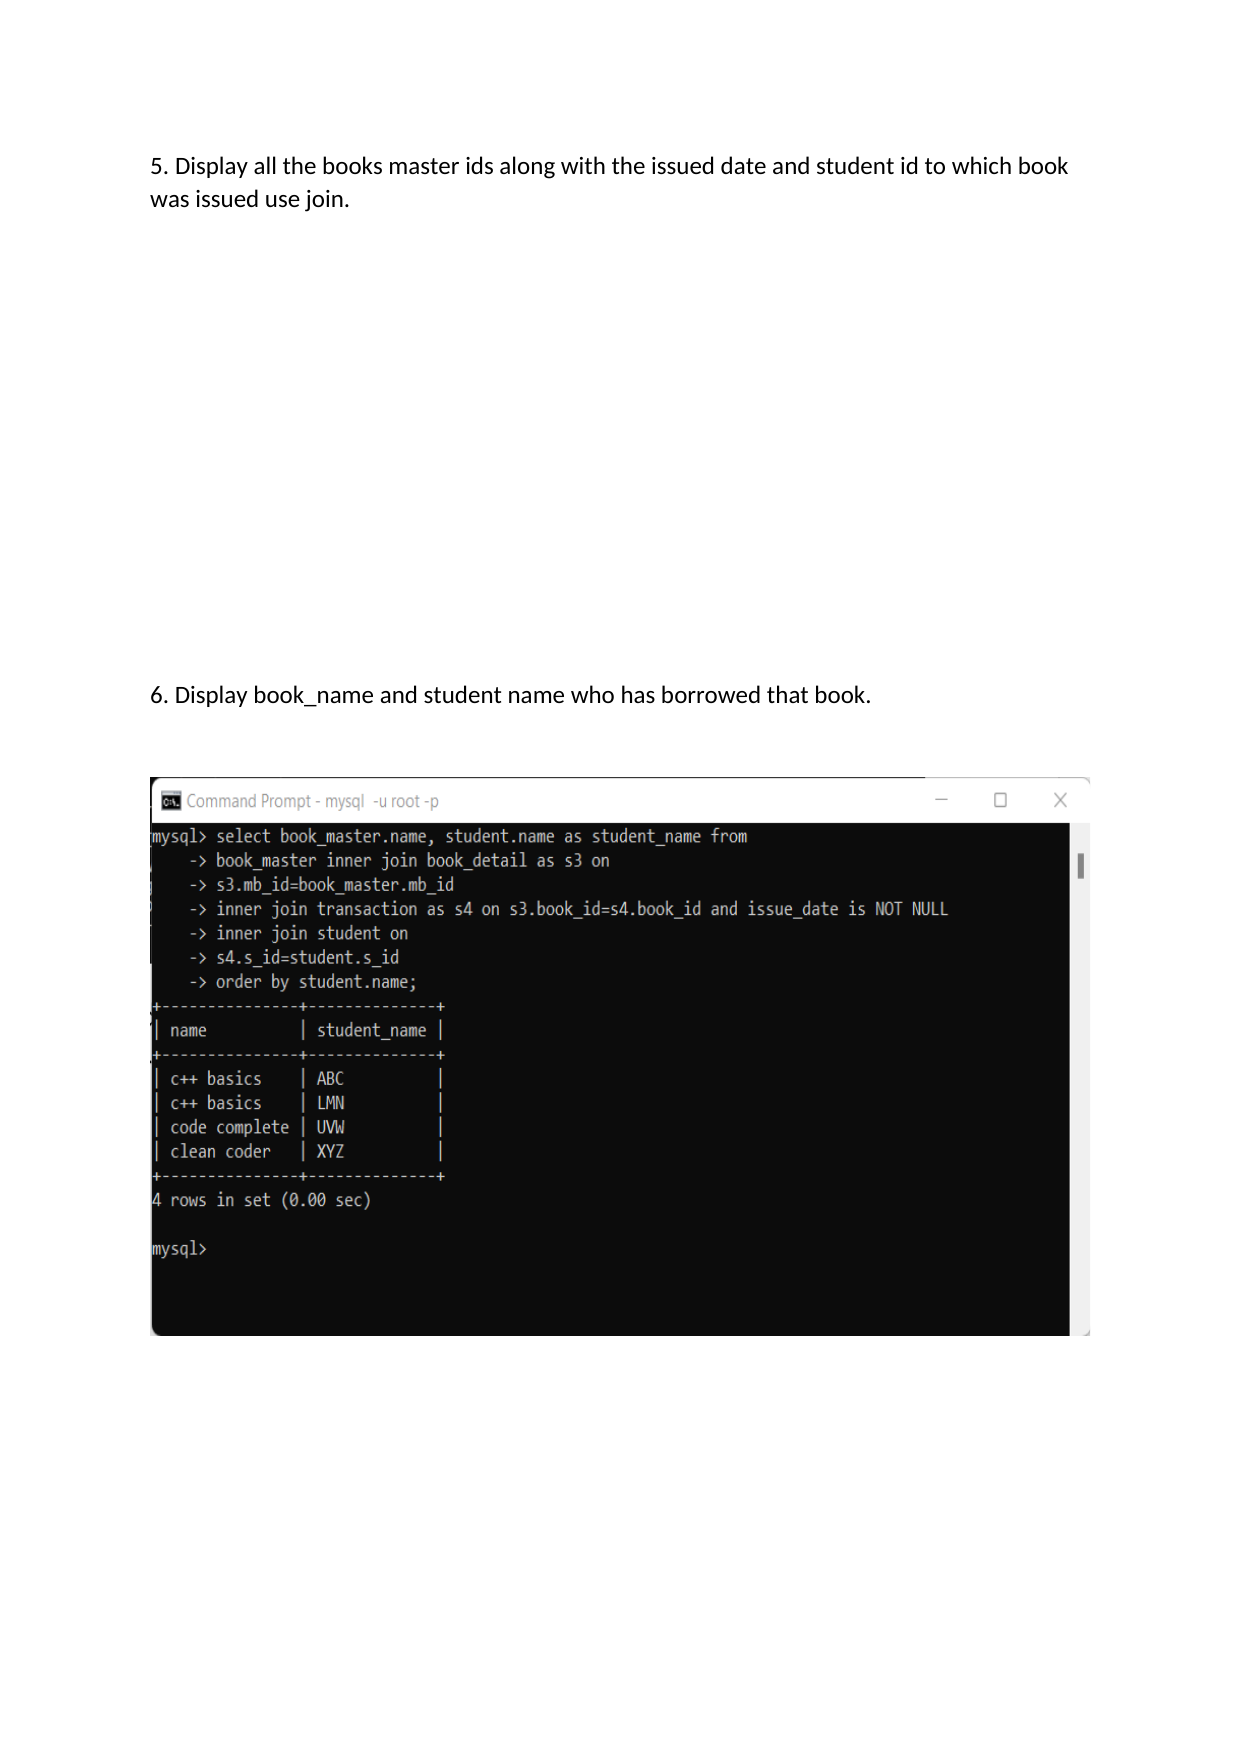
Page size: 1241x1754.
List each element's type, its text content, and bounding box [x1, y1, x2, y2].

text 5. Display all the books master ids along with the issued date and student id to which book was issued use join. [150, 150, 1090, 213]
text 6. Display book_name and student name who has borrowed that book. [150, 679, 1090, 709]
picture [150, 777, 1091, 1336]
